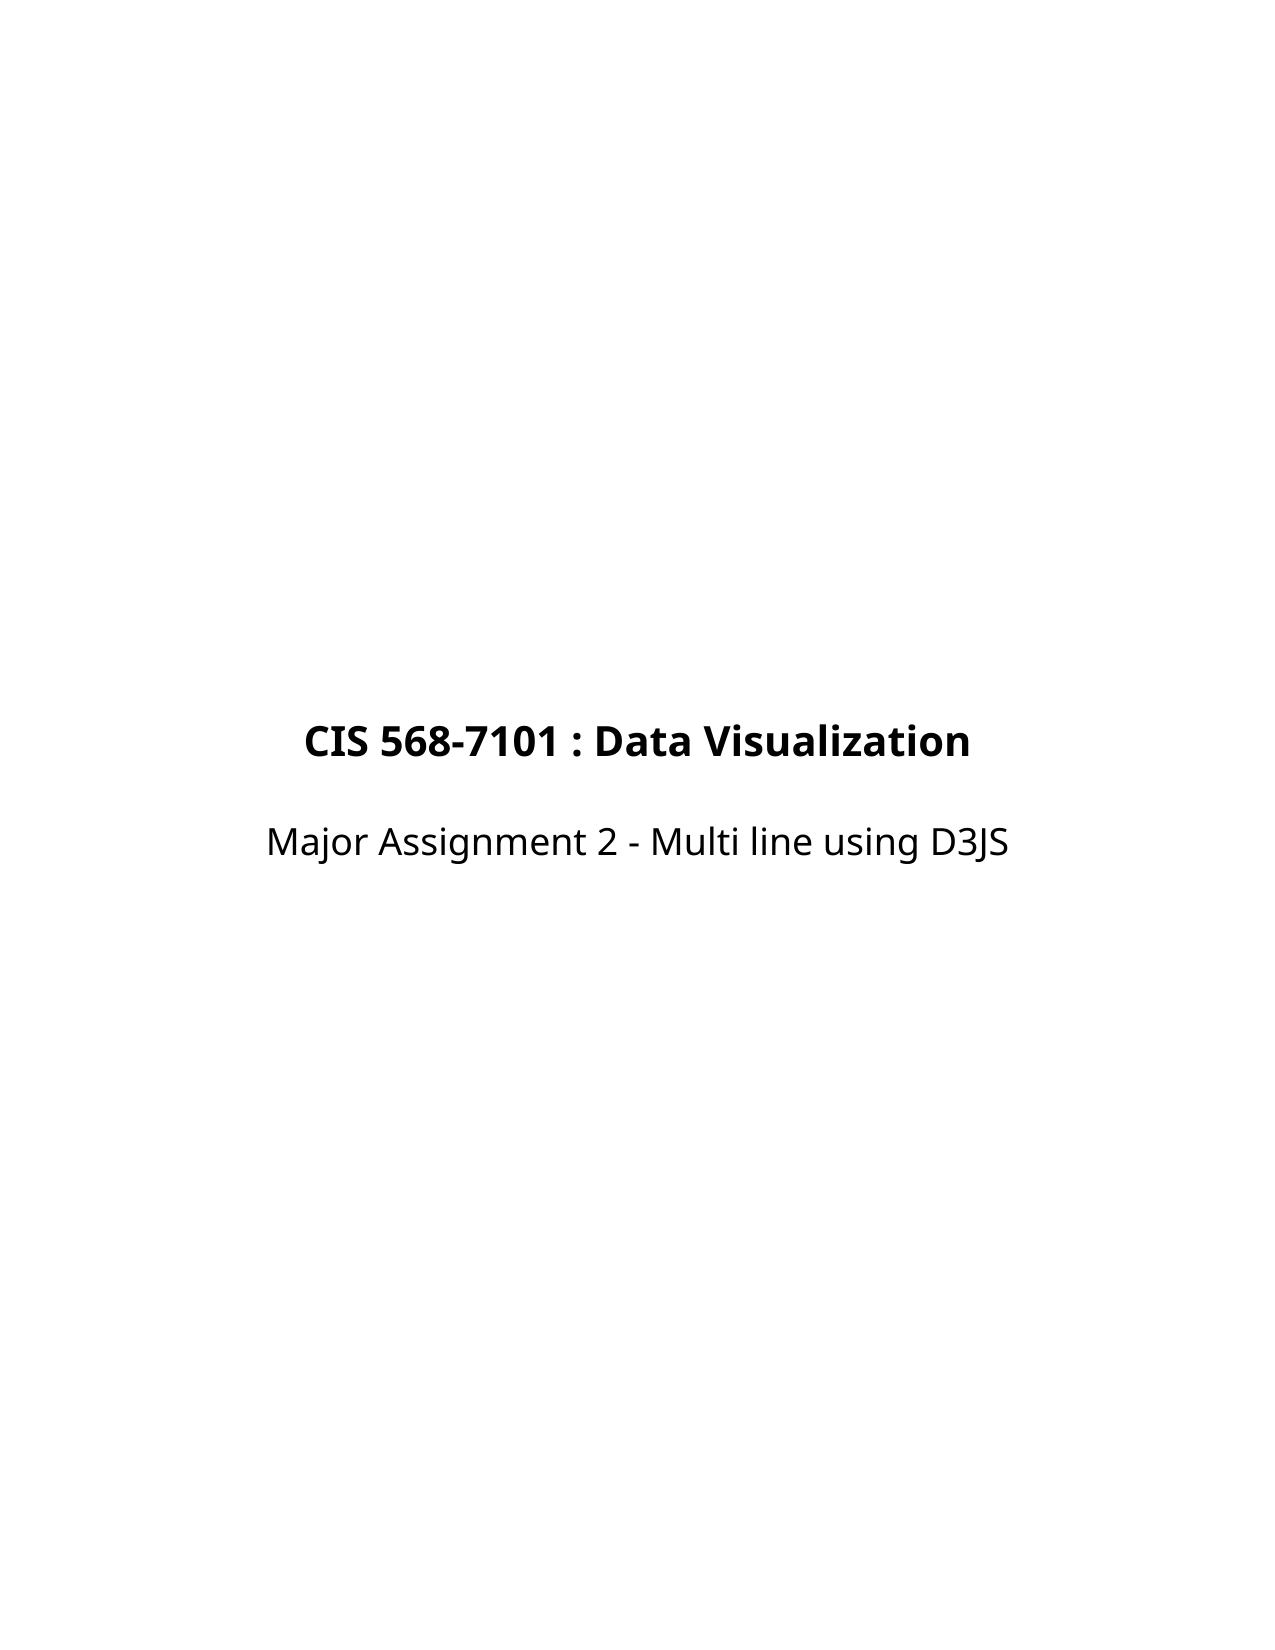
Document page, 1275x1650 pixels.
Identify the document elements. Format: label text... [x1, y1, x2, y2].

subtitle Major Assignment 2 - Multi line using D3JS [150, 815, 1125, 866]
text CIS 568-7101 : Data Visualization [150, 712, 1125, 769]
